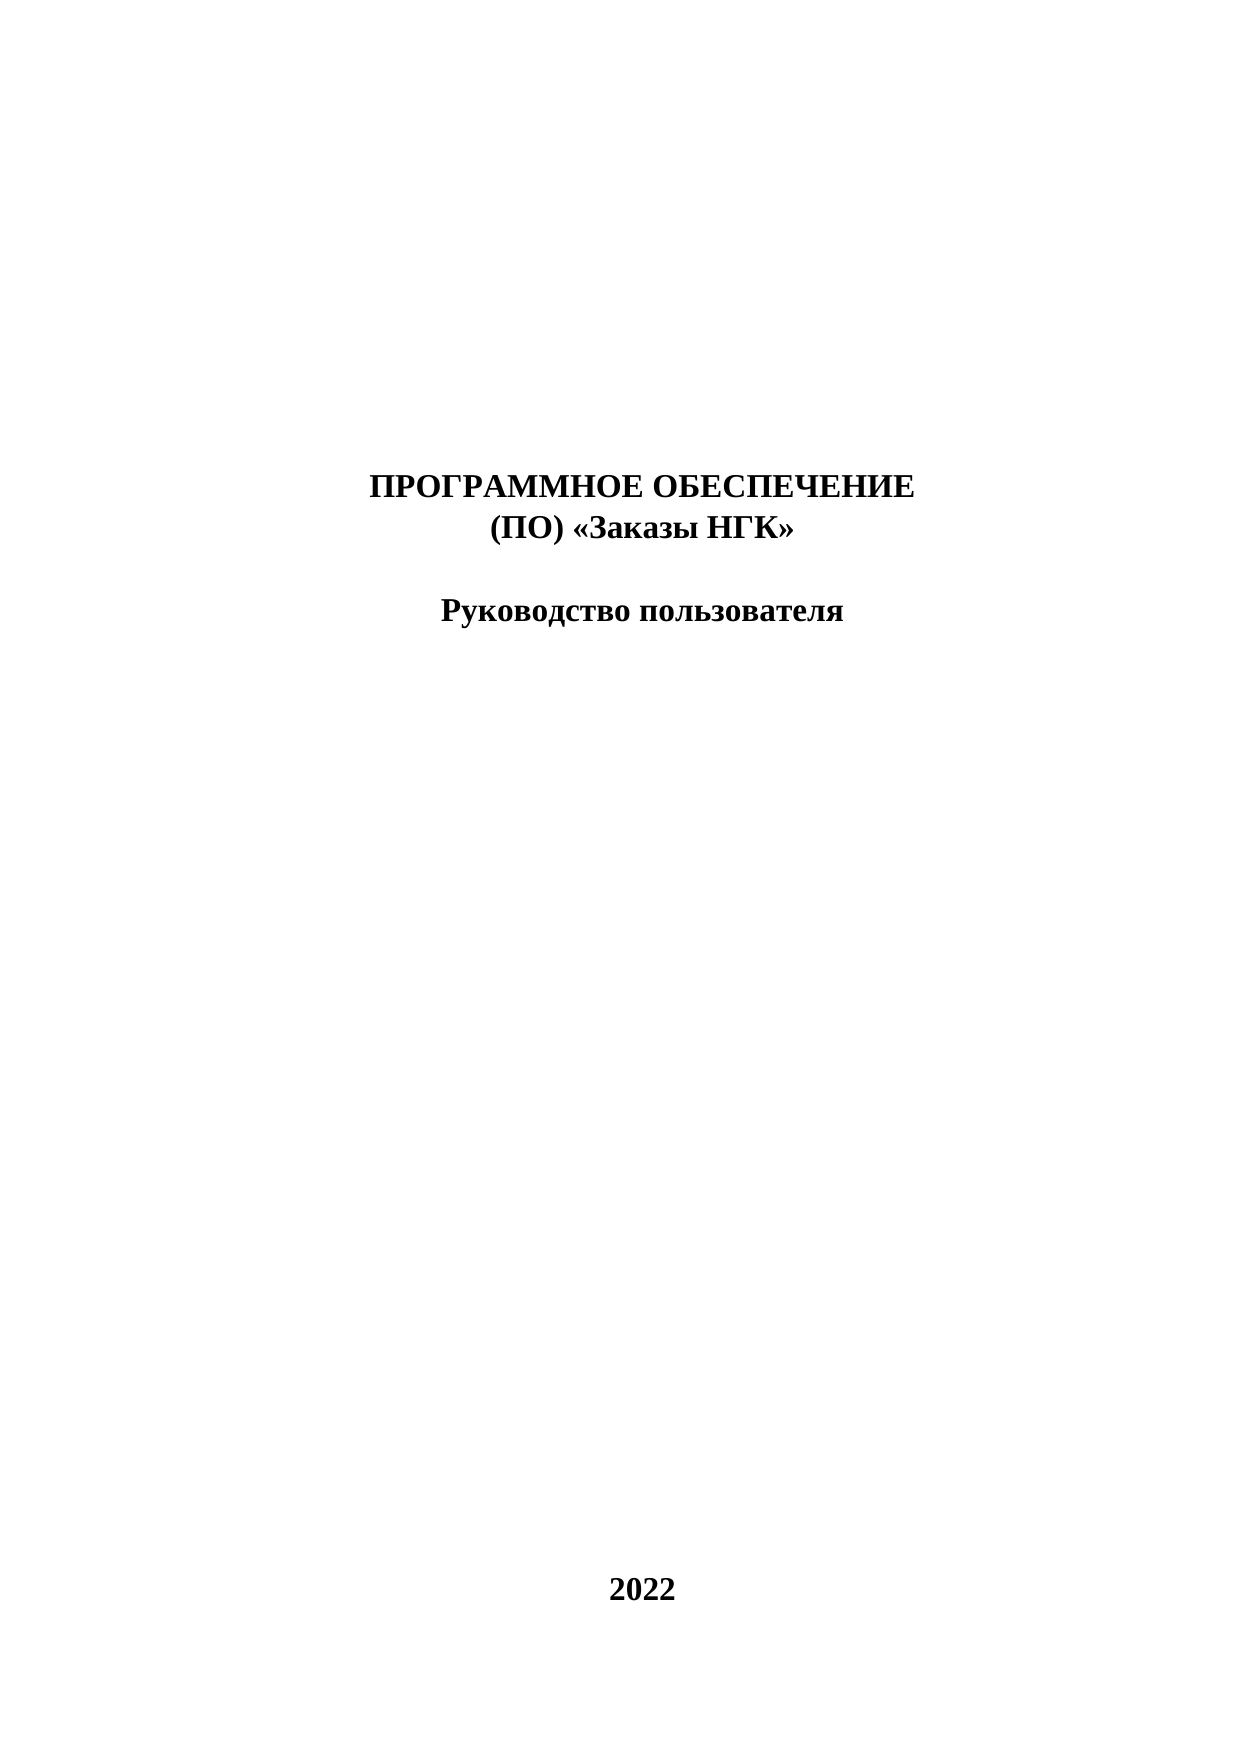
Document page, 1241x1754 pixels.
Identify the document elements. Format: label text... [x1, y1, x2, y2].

text Руководство пользователя [133, 590, 1152, 629]
text 2022 [133, 1569, 1152, 1608]
text (ПО) «Заказы НГК» [133, 508, 1152, 546]
text ПРОГРАММНОЕ ОБЕСПЕЧЕНИЕ [133, 466, 1152, 505]
